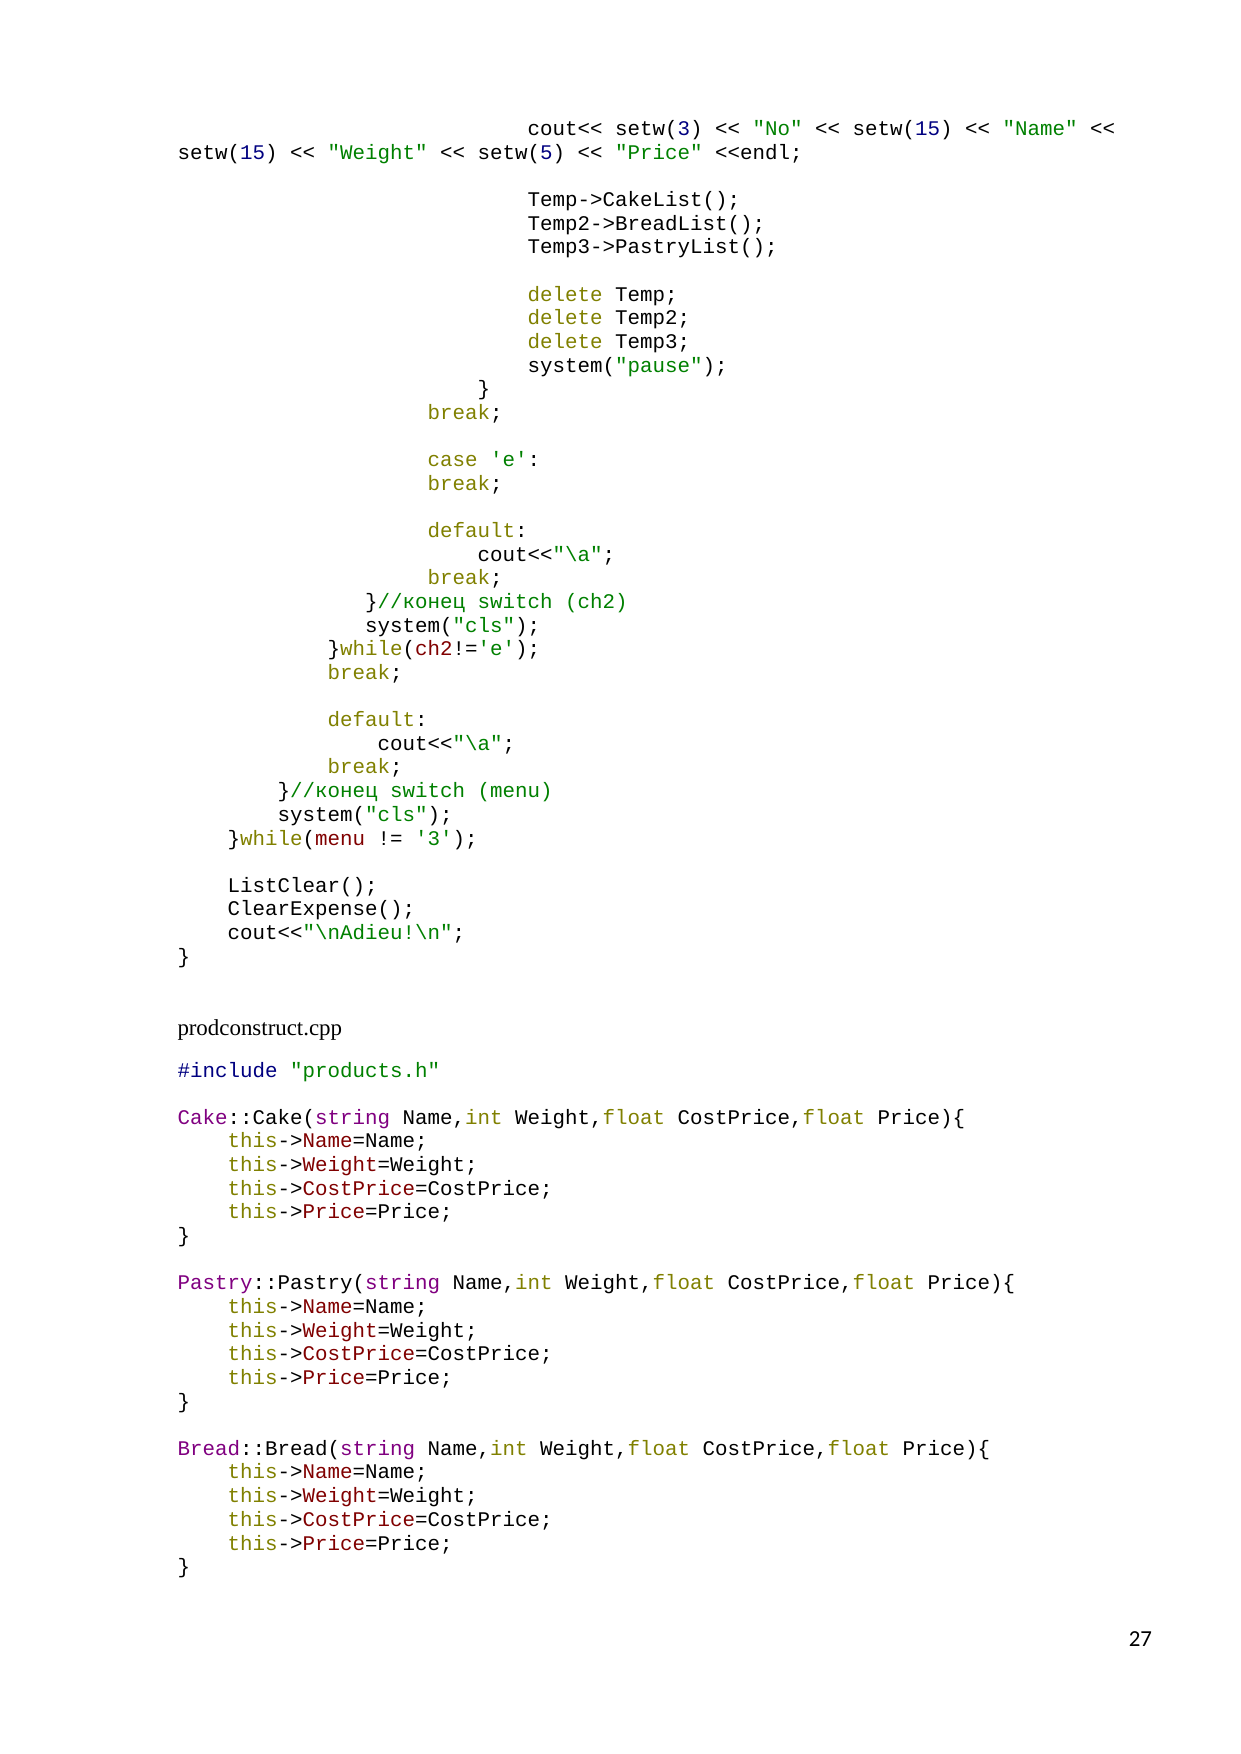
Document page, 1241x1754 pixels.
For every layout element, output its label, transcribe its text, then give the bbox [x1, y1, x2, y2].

text this->Weight=Weight; [177, 1485, 1152, 1509]
text Temp3->PastryList(); [177, 236, 1152, 260]
text }while(ch2!='e'); [177, 638, 1152, 662]
text delete Temp3; [177, 331, 1152, 354]
text this->CostPrice=CostPrice; [177, 1509, 1152, 1532]
text this->Name=Name; [177, 1462, 1152, 1485]
text } [177, 1391, 1152, 1414]
text cout<<"\a"; [177, 733, 1152, 757]
text this->CostPrice=CostPrice; [177, 1343, 1152, 1367]
text Bread::Bread(string Name,int Weight,float CostPrice,float Price){ [177, 1438, 1152, 1462]
text ClearExpense(); [177, 898, 1152, 922]
text #include "products.h" [177, 1059, 1152, 1083]
text Cake::Cake(string Name,int Weight,float CostPrice,float Price){ [177, 1107, 1152, 1131]
text this->CostPrice=CostPrice; [177, 1178, 1152, 1201]
text cout<< setw(3) << "No" << setw(15) << "Name" << setw(15) << "Weight" << setw(5) << "Price" <<endl; [177, 118, 1152, 165]
text this->Price=Price; [177, 1201, 1152, 1225]
text delete Temp; [177, 284, 1152, 307]
text } [177, 1225, 1152, 1249]
text } [177, 946, 1152, 969]
text Pastry::Pastry(string Name,int Weight,float CostPrice,float Price){ [177, 1272, 1152, 1296]
text this->Weight=Weight; [177, 1154, 1152, 1178]
text prodconstruct.cpp [177, 1014, 1152, 1041]
text cout<<"\nAdieu!\n"; [177, 922, 1152, 946]
text }//конец switch (menu) [177, 780, 1152, 804]
text Temp2->BreadList(); [177, 213, 1152, 236]
text }while(menu != '3'); [177, 827, 1152, 851]
text ListClear(); [177, 875, 1152, 898]
text } [177, 378, 1152, 402]
text this->Weight=Weight; [177, 1320, 1152, 1343]
text default: [177, 709, 1152, 733]
text }//конец switch (ch2) [177, 591, 1152, 615]
text break; [177, 757, 1152, 780]
text Temp->CakeList(); [177, 189, 1152, 213]
text break; [177, 567, 1152, 591]
text delete Temp2; [177, 307, 1152, 331]
text this->Price=Price; [177, 1367, 1152, 1391]
text this->Name=Name; [177, 1131, 1152, 1154]
text cout<<"\a"; [177, 544, 1152, 567]
text default: [177, 520, 1152, 544]
text break; [177, 662, 1152, 686]
text break; [177, 473, 1152, 496]
text system("pause"); [177, 354, 1152, 378]
text this->Price=Price; [177, 1532, 1152, 1556]
text this->Name=Name; [177, 1296, 1152, 1320]
text system("cls"); [177, 615, 1152, 638]
text case 'e': [177, 449, 1152, 473]
text system("cls"); [177, 804, 1152, 827]
text } [177, 1556, 1152, 1580]
text break; [177, 402, 1152, 426]
